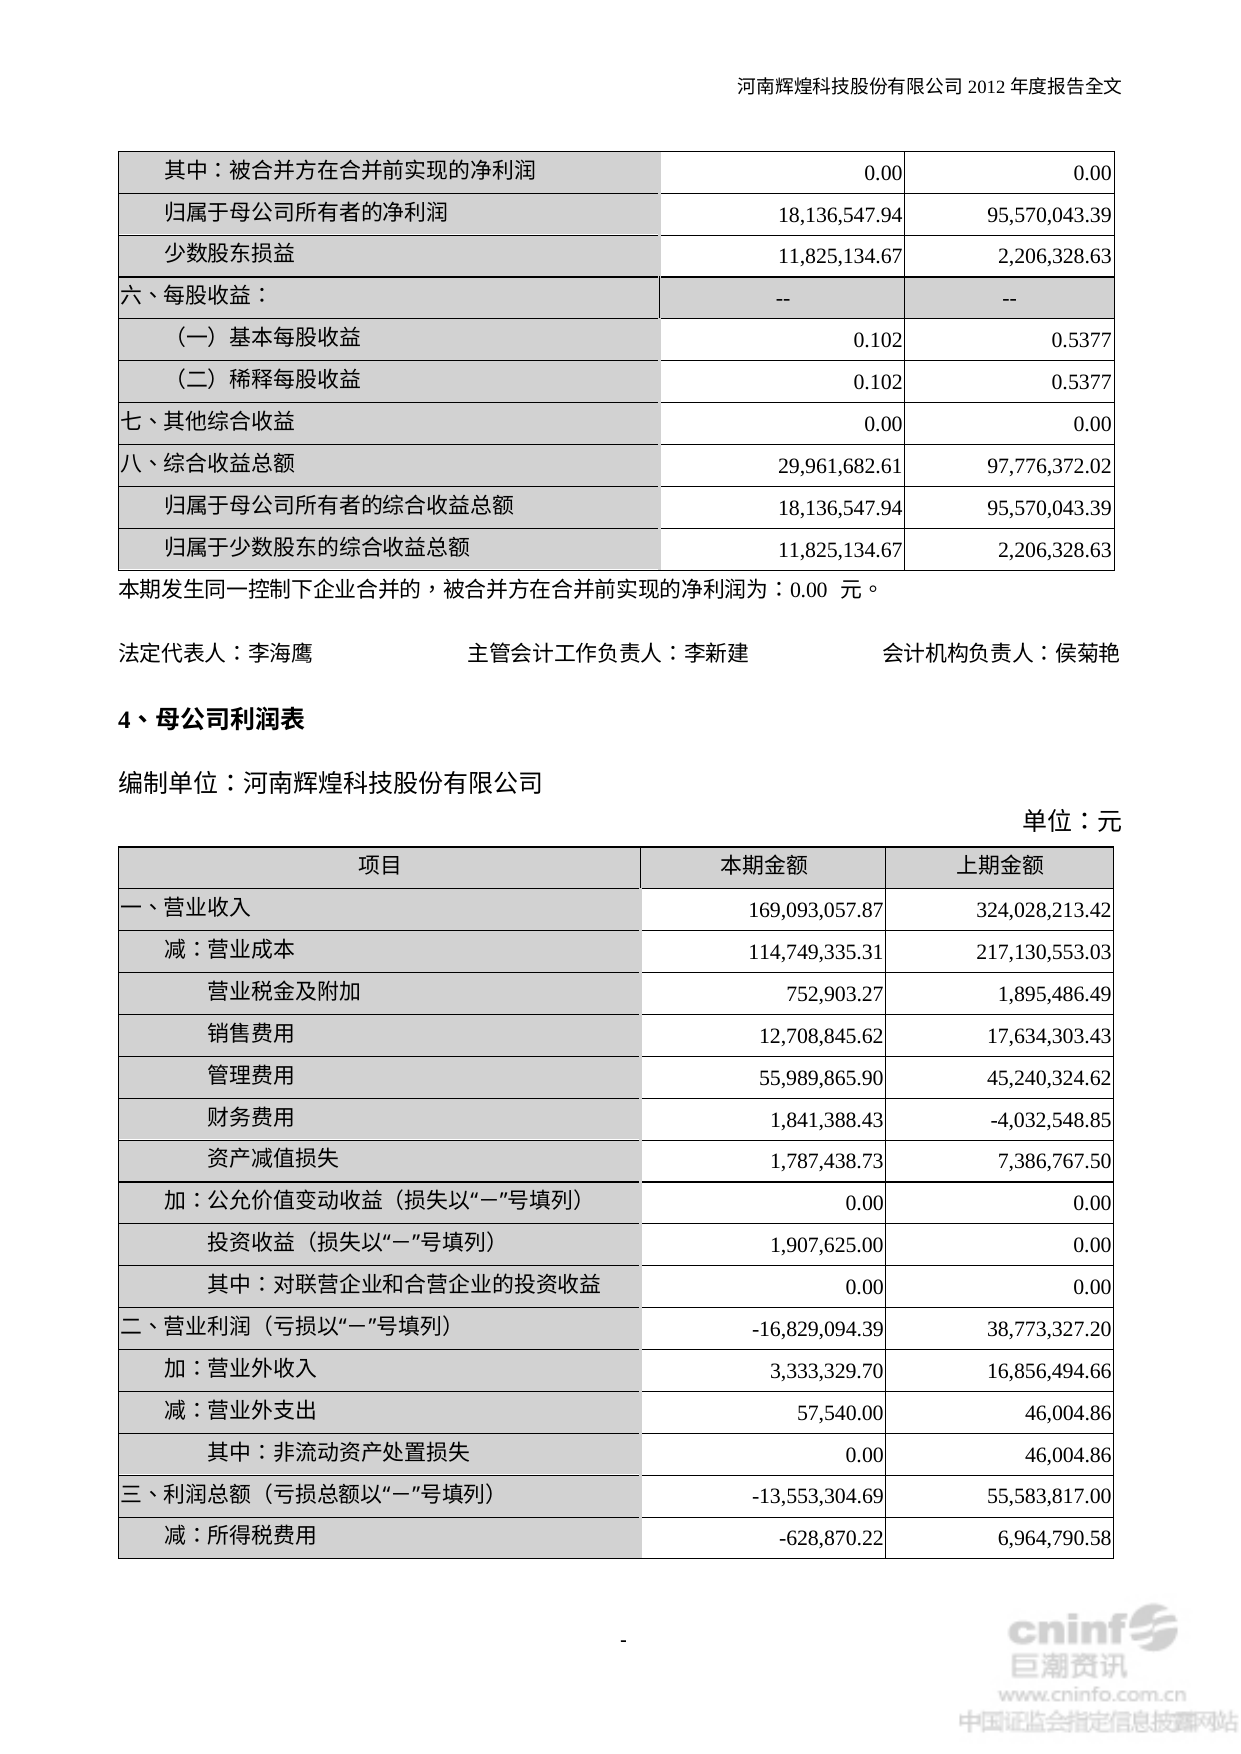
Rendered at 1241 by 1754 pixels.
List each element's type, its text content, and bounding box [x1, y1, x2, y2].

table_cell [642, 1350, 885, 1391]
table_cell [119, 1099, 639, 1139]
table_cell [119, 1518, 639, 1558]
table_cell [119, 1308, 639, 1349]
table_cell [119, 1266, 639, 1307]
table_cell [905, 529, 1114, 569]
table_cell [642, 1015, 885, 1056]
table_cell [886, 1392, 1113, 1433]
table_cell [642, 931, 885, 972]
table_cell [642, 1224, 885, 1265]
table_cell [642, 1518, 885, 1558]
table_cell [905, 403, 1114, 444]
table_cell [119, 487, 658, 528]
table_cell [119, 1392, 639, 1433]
text 本期发生同一控制下企业合并的，被合并方在合并前实现的净利润为：0.00 元。 [118, 573, 1240, 603]
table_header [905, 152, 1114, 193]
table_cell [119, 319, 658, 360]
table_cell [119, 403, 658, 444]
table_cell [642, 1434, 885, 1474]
subtitle 4、母公司利润表 [118, 701, 850, 736]
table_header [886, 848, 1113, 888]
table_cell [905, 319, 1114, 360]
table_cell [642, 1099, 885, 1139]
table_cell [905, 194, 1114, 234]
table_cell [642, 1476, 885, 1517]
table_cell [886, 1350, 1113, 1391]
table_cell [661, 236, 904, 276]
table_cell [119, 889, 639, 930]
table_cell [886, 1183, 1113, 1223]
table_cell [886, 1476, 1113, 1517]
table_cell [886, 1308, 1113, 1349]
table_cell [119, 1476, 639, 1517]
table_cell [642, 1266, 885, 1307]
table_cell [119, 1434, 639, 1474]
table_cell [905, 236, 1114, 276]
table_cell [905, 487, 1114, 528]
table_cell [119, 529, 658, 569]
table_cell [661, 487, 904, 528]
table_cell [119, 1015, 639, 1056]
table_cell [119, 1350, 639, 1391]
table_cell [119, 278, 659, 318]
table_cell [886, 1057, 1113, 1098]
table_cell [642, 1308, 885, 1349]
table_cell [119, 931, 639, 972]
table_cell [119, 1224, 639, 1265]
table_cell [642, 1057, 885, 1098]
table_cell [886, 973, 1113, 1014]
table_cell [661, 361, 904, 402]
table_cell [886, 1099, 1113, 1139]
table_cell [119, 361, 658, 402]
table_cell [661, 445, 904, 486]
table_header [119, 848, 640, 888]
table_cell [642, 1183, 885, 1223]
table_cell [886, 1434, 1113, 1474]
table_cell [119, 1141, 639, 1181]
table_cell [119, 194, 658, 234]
picture [958, 1593, 1241, 1754]
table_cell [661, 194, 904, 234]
text 单位：元 [102, 804, 1122, 838]
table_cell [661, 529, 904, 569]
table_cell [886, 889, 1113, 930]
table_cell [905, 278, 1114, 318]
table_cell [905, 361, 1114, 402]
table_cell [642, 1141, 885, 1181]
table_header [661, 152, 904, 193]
text 法定代表人：李海鹰 主管会计工作负责人：李新建 会计机构负责人：侯菊艳 [118, 638, 1240, 668]
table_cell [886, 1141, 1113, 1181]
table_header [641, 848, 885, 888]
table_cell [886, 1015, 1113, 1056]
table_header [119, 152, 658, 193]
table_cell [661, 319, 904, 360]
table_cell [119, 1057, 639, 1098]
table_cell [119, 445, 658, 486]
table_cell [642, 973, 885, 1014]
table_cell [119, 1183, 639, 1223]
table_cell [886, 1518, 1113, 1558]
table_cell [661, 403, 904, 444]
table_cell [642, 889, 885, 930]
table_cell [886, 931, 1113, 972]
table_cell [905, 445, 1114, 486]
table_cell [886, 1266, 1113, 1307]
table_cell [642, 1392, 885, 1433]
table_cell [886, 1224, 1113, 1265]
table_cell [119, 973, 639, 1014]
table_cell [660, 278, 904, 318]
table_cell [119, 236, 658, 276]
text 编制单位：河南辉煌科技股份有限公司 [118, 766, 850, 800]
